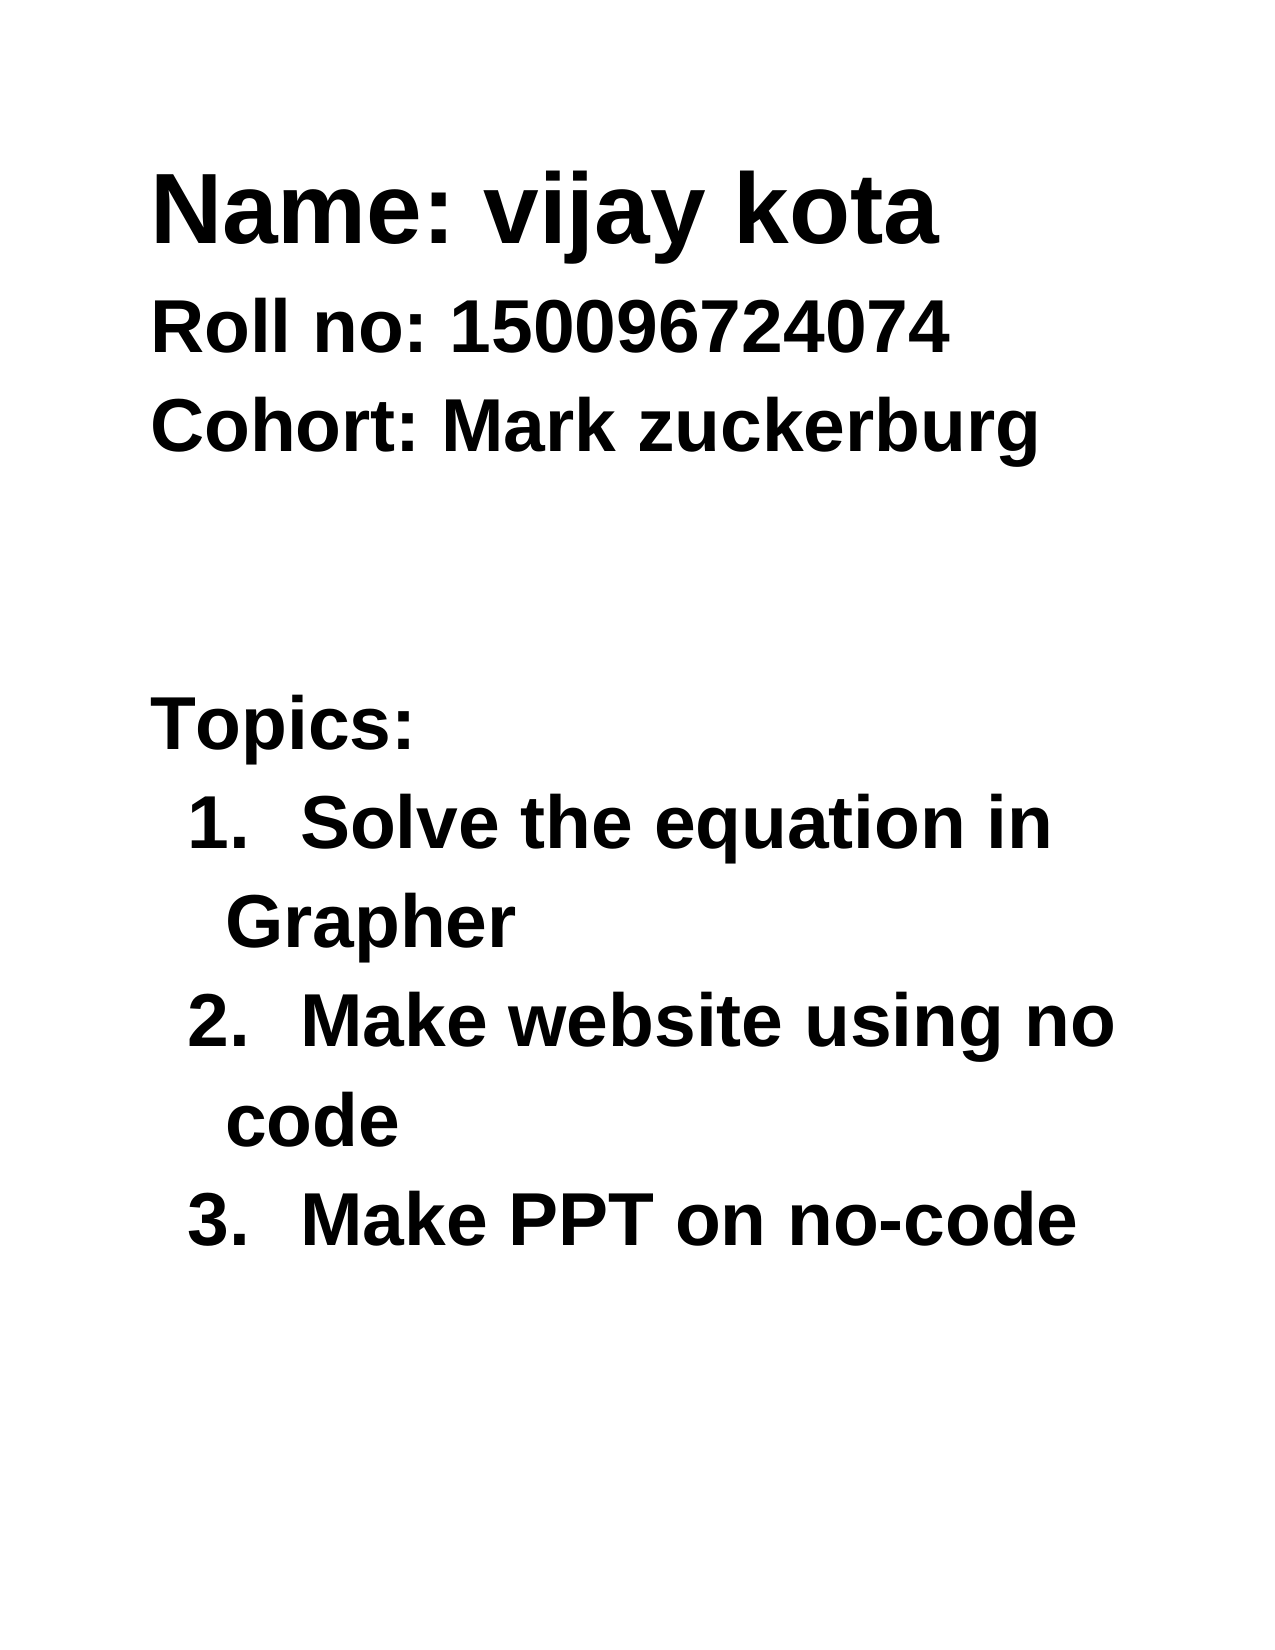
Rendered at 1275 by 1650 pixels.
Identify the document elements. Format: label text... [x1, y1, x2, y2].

list Make PPT on no-code [187, 1175, 1125, 1261]
text Cohort: Mark zuckerburg [150, 381, 1125, 468]
list Make website using no code [187, 976, 1125, 1162]
list Solve the equation in Grapher [187, 778, 1125, 963]
text Roll no: 150096724074 [150, 282, 1125, 368]
text Name: vijay kota [150, 150, 1125, 265]
text Topics: [150, 679, 1125, 765]
